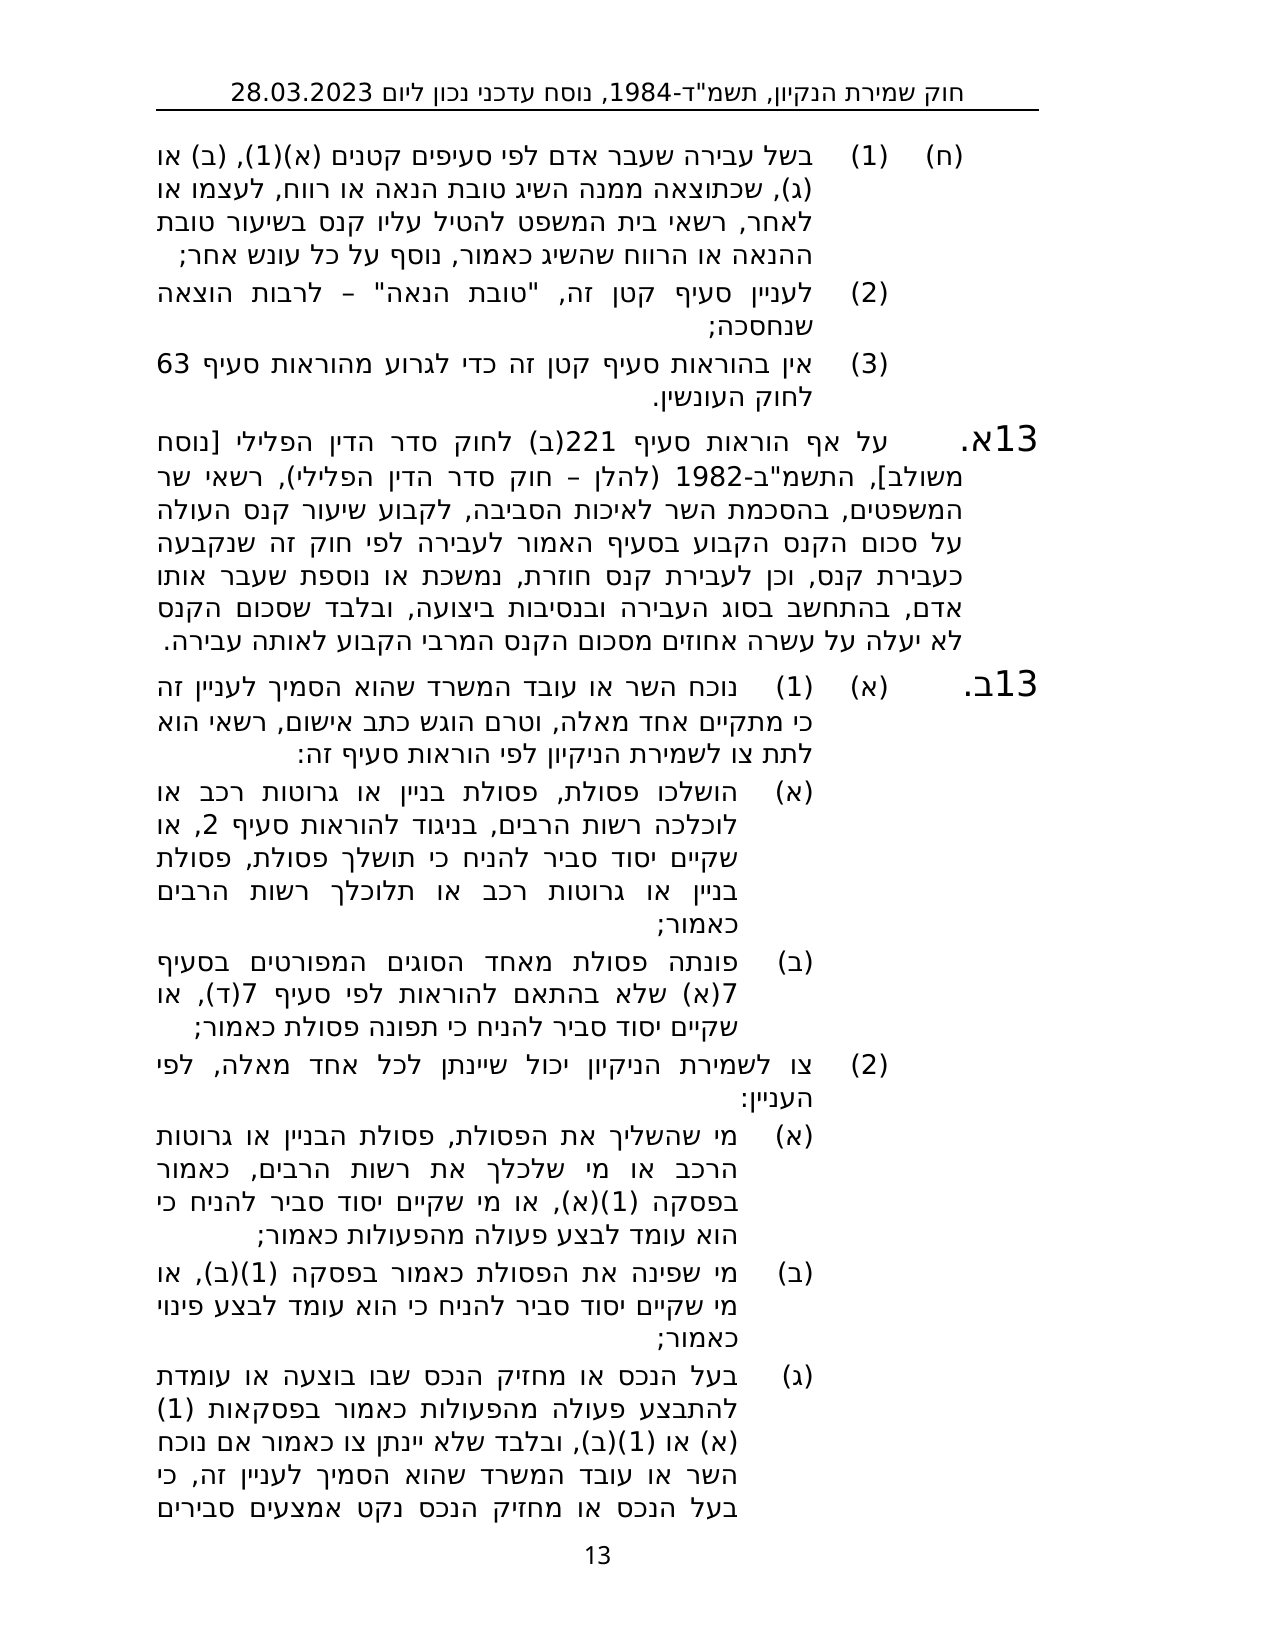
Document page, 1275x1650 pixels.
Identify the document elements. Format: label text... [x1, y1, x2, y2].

text (ח) (1) בשל עבירה שעבר אדם לפי סעיפים קטנים (א)(1), (ב) או (ג), שכתוצאה ממנה השיג טובת הנאה או רווח, לעצמו או לאחר, רשאי בית המשפט להטיל עליו קנס בשיעור טובת ההנאה או הרווח שהשיג כאמור, נוסף על כל עונש אחר; [156, 326, 964, 456]
text (3) אין בהוראות סעיף קטן זה כדי לגרוע מהוראות סעיף 63 לחוק העונשין. [156, 534, 889, 598]
text 13א. על אף הוראות סעיף 221(ב) לחוק סדר הדין הפלילי [נוסח משולב], התשמ"ב-1982 (להלן – חוק סדר הדין הפלילי), רשאי שר המשפטים, בהסכמת השר לאיכות הסביבה, לקבוע שיעור קנס העולה על סכום הקנס הקבוע בסעיף האמור לעבירה לפי חוק זה שנקבעה כעבירת קנס, וכן לעבירת קנס חוזרת, נמשכת או נוספת שעבר אותו אדם, בהתחשב בסוג העבירה ובנסיבות ביצועה, ובלבד שסכום הקנס לא יעלה על עשרה אחוזים מסכום הקנס המרבי הקבוע לאותה עבירה. [156, 604, 1039, 843]
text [156, 147, 964, 211]
text (ז) קנס שהוטל בשל עבירה לפי חוק זה ישולם לקרן לשמירת הנקיון. [156, 256, 964, 320]
text (ב) מי שפינה את הפסולת כאמור בפסקה (1)(ב), או מי שקיים יסוד סביר להניח כי הוא עומד לבצע פינוי כאמור; [156, 1443, 814, 1540]
text (א) מי שהשליך את הפסולת, פסולת הבניין או גרוטות הרכב או מי שלכלך את רשות הרבים, כאמור בפסקה (1)(א), או מי שקיים יסוד סביר להניח כי הוא עומד לבצע פעולה מהפעולות כאמור; [156, 1306, 814, 1436]
text (2) צו לשמירת הניקיון יכול שיינתן לכל אחד מאלה, לפי העניין: [156, 1235, 889, 1300]
text (2) לעניין סעיף קטן זה, "טובת הנאה" – לרבות הוצאה שנחסכה; [156, 463, 889, 527]
text (ב) פונתה פסולת מאחד הסוגים המפורטים בסעיף 7(א) שלא בהתאם להוראות לפי סעיף 7(ד), או שקיים יסוד סביר להניח כי תפונה פסולת כאמור; [156, 1132, 814, 1229]
text (ו) עבירה לפי סעיף זה היא מסוג העבירות של אחריות קפידה. [156, 218, 964, 249]
text 13ב. (א) (1) נוכח השר או עובד המשרד שהוא הסמיך לעניין זה כי מתקיים אחד מאלה, וטרם הוגש כתב אישום, רשאי הוא לתת צו לשמירת הניקיון לפי הוראות סעיף זה: [156, 849, 1039, 956]
text (א) הושלכו פסולת, פסולת בניין או גרוטות רכב או לוכלכה רשות הרבים, בניגוד להוראות סעיף 2, או שקיים יסוד סביר להניח כי תושלך פסולת, פסולת בניין או גרוטות רכב או תלוכלך רשות הרבים כאמור; [156, 962, 814, 1125]
